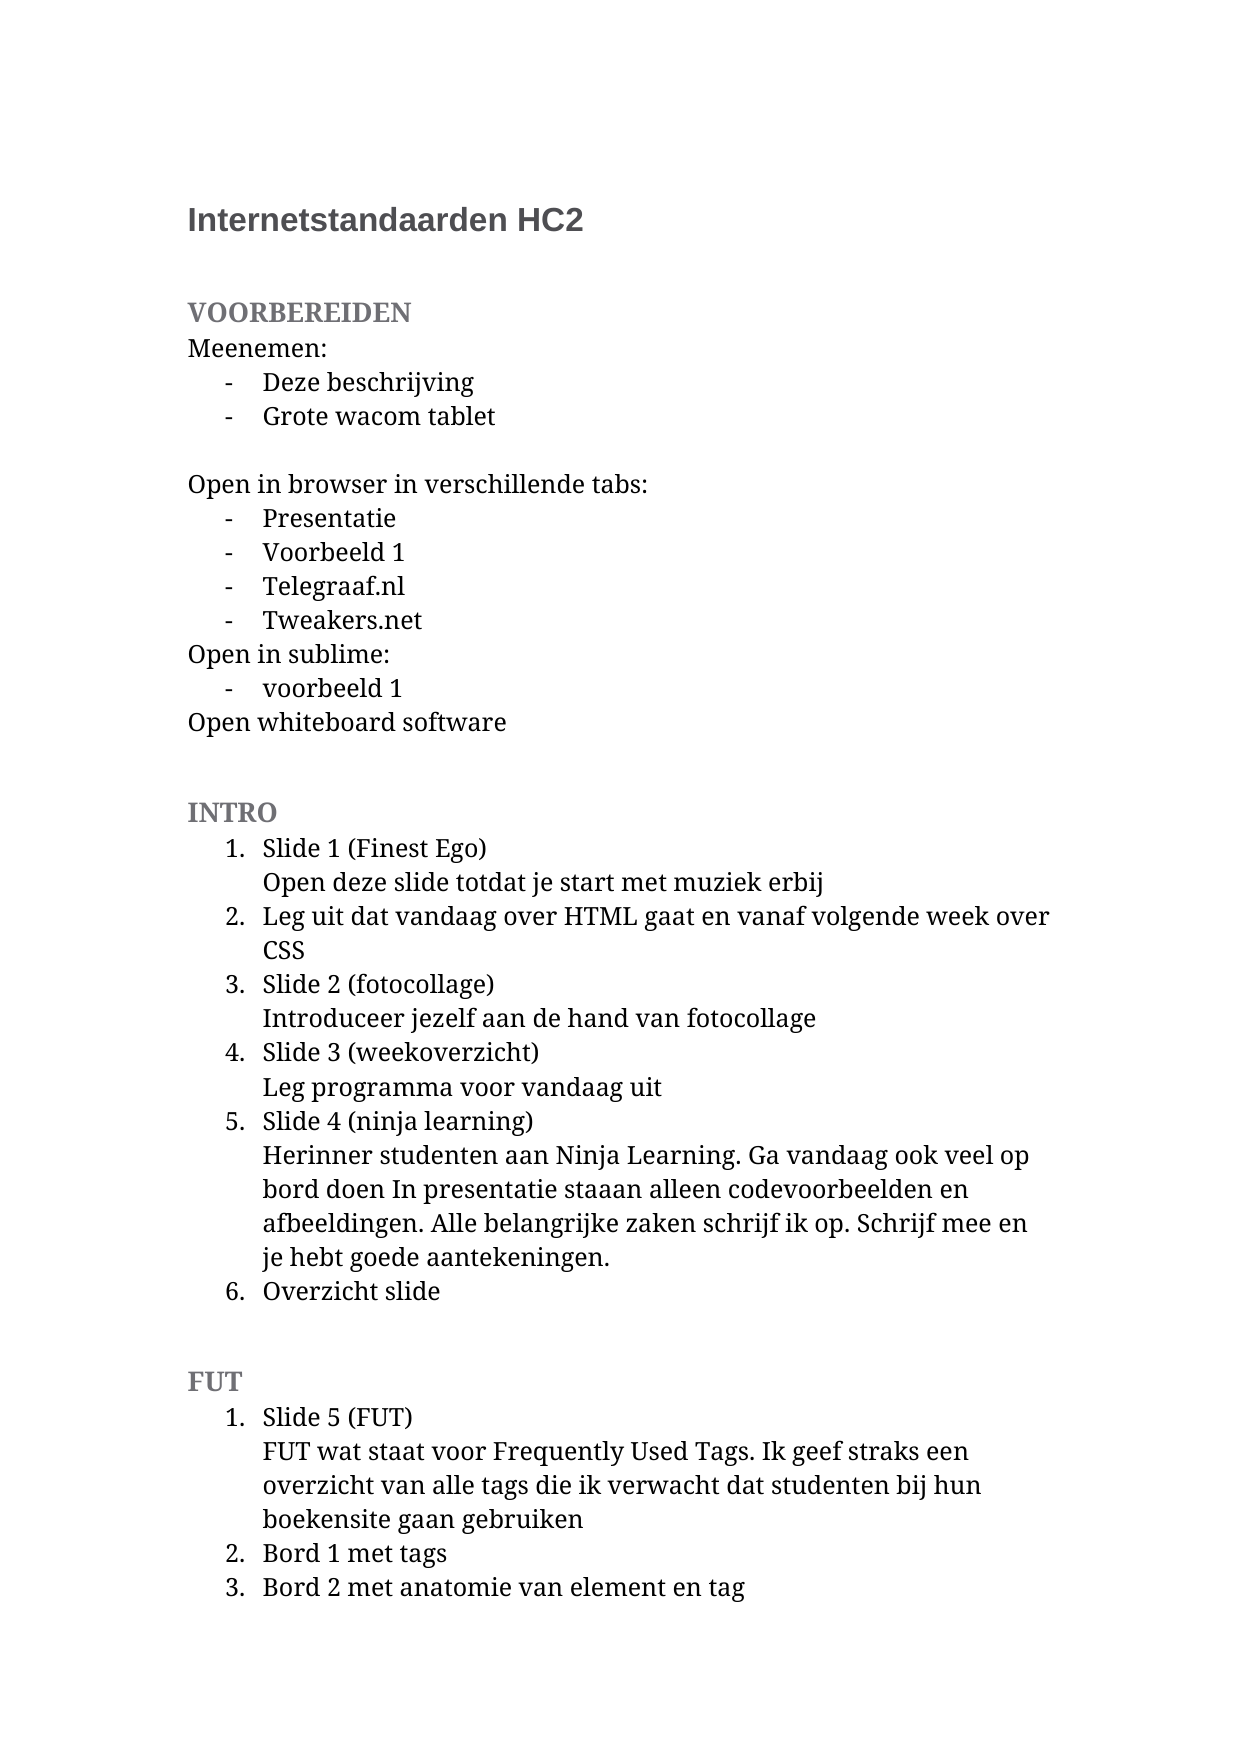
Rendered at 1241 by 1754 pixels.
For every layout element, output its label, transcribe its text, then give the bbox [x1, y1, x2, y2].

list Tweakers.net [225, 603, 1053, 637]
list Slide 4 (ninja learning) Herinner studenten aan Ninja Learning. Ga vandaag ook veel op bord doen In presentatie staaan alleen codevoorbeelden en afbeeldingen. Alle belangrijke zaken schrijf ik op. Schrijf mee en je hebt goede aantekeningen. [225, 1103, 1053, 1273]
list Leg uit dat vandaag over HTML gaat en vanaf volgende week over CSS [225, 899, 1053, 967]
list Presentatie [225, 501, 1053, 534]
text Open whiteboard software [187, 705, 1053, 739]
list Overzicht slide [225, 1273, 1053, 1308]
text Open in browser in verschillende tabs: [187, 466, 1053, 501]
list Telegraaf.nl [225, 569, 1053, 603]
subtitle VOORBEREIDEN [187, 293, 1053, 330]
list Slide 2 (fotocollage) Introduceer jezelf aan de hand van fotocollage [225, 967, 1053, 1035]
list Deze beschrijving [225, 364, 1053, 398]
subtitle FUT [187, 1362, 1053, 1399]
list voorbeeld 1 [225, 671, 1053, 705]
subtitle Internetstandaarden HC2 [187, 200, 1053, 238]
list Slide 5 (FUT) FUT wat staat voor Frequently Used Tags. Ik geef straks een overzicht van alle tags die ik verwacht dat studenten bij hun boekensite gaan gebruiken [225, 1399, 1053, 1536]
list Grote wacom tablet [225, 398, 1053, 432]
list Slide 3 (weekoverzicht) Leg programma voor vandaag uit [225, 1035, 1053, 1103]
list Bord 2 met anatomie van element en tag [225, 1570, 1053, 1604]
list Voorbeeld 1 [225, 534, 1053, 569]
subtitle INTRO [187, 794, 1053, 831]
text Meenemen: [187, 330, 1053, 364]
list Slide 1 (Finest Ego) Open deze slide totdat je start met muziek erbij [225, 831, 1053, 899]
list Bord 1 met tags [225, 1536, 1053, 1570]
text Open in sublime: [187, 637, 1053, 671]
